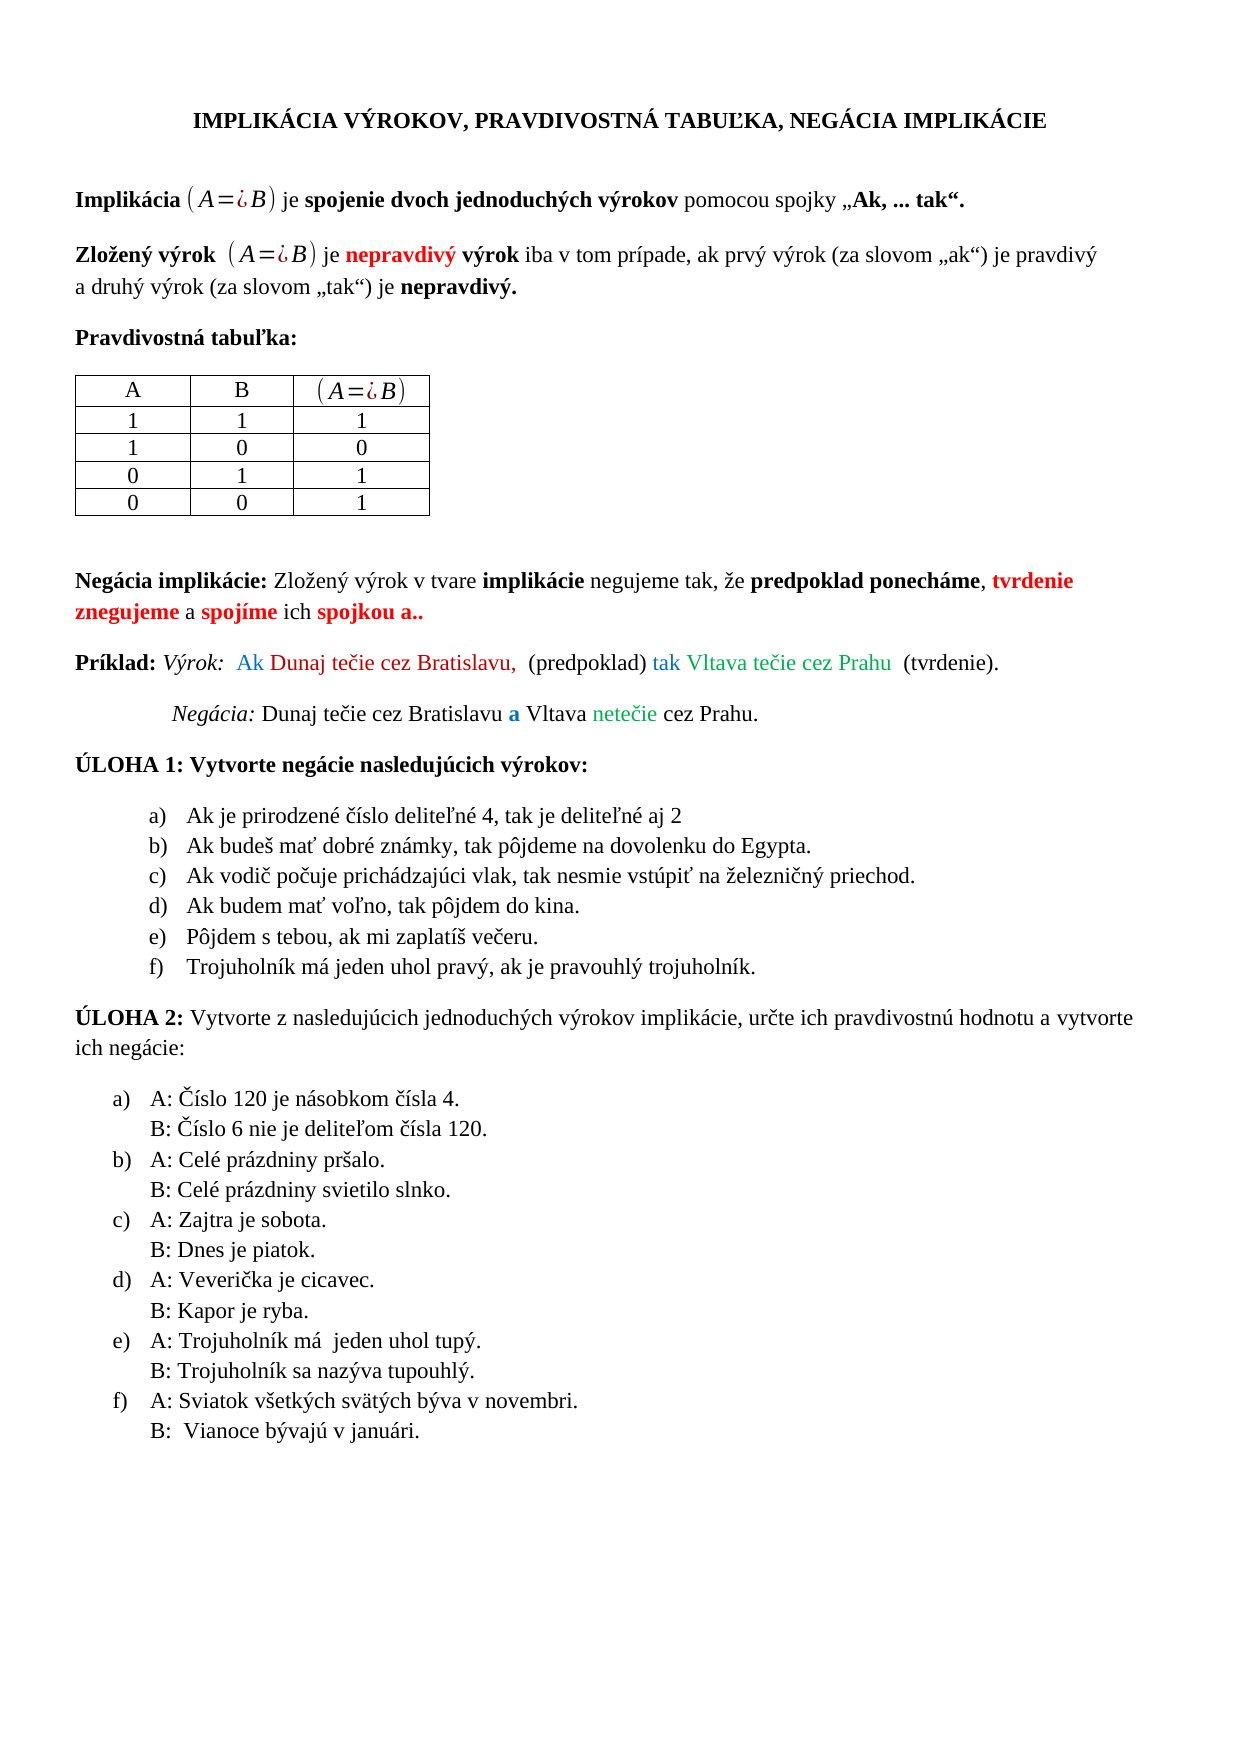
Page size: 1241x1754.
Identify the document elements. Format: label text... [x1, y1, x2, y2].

text Negácia implikácie: Zložený výrok v tvare implikácie negujeme tak, že predpoklad ponecháme, tvrdenie znegujeme a spojíme ich spojkou a.. [75, 567, 1165, 624]
list B: Celé prázdniny svietilo slnko. [150, 1176, 1165, 1202]
list B: Kapor je ryba. [150, 1297, 1165, 1323]
text Pravdivostná tabuľka: [75, 324, 1165, 350]
table_cell 0 [76, 489, 190, 515]
table_cell 1 [294, 407, 429, 433]
list Ak budeš mať dobré známky, tak pôjdeme na dovolenku do Egypta. [148, 832, 1165, 858]
list Trojuholník má jeden uhol pravý, ak je pravouhlý trojuholník. [148, 953, 1165, 979]
list Ak vodič počuje prichádzajúci vlak, tak nesmie vstúpiť na železničný priechod. [148, 862, 1165, 889]
table_cell 0 [191, 489, 293, 515]
list A: Trojuholník má jeden uhol tupý. [112, 1327, 1165, 1353]
list B: Vianoce bývajú v januári. [150, 1417, 1165, 1444]
list A: Veverička je cicavec. [112, 1266, 1165, 1293]
list Ak je prirodzené číslo deliteľné 4, tak je deliteľné aj 2 [148, 802, 1165, 828]
text ÚLOHA 2: Vytvorte z nasledujúcich jednoduchých výrokov implikácie, určte ich pravdivostnú hodnotu a vytvorte ich negácie: [75, 1004, 1165, 1061]
table_cell 1 [76, 407, 190, 433]
table_cell 0 [76, 462, 190, 488]
list B: Dnes je piatok. [150, 1236, 1165, 1263]
list A: Celé prázdniny pršalo. [112, 1146, 1165, 1172]
text ÚLOHA 1: Vytvorte negácie nasledujúcich výrokov: [75, 751, 1165, 777]
text IMPLIKÁCIA VÝROKOV, PRAVDIVOSTNÁ TABUĽKA, NEGÁCIA IMPLIKÁCIE [75, 107, 1165, 133]
table_cell 0 [294, 434, 429, 461]
list A: Zajtra je sobota. [112, 1206, 1165, 1232]
table_cell 0 [191, 434, 293, 461]
text Príklad: Výrok: Ak Dunaj tečie cez Bratislavu, (predpoklad) tak Vltava tečie cez Prahu (tvrdenie). [75, 649, 1165, 675]
table_cell 1 [294, 462, 429, 488]
list A: Sviatok všetkých svätých býva v novembri. [112, 1387, 1165, 1414]
text Zložený výrok je nepravdivý výrok iba v tom prípade, ak prvý výrok (za slovom „ak“) je pravdivý a druhý výrok (za slovom „tak“) je nepravdivý. [75, 239, 1165, 299]
list B: Trojuholník sa nazýva tupouhlý. [150, 1357, 1165, 1383]
list B: Číslo 6 nie je deliteľom čísla 120. [150, 1115, 1165, 1142]
list Pôjdem s tebou, ak mi zaplatíš večeru. [148, 923, 1165, 949]
table_header [294, 376, 429, 406]
table_cell 1 [76, 434, 190, 461]
list A: Číslo 120 je násobkom čísla 4. [112, 1085, 1165, 1112]
list Ak budem mať voľno, tak pôjdem do kina. [148, 892, 1165, 919]
text Implikácia je spojenie dvoch jednoduchých výrokov pomocou spojky „Ak, ... tak“. [75, 184, 1165, 214]
table_cell 1 [191, 462, 293, 488]
text Negácia: Dunaj tečie cez Bratislavu a Vltava netečie cez Prahu. [75, 700, 1165, 726]
table_header B [191, 376, 293, 406]
table_cell 1 [294, 489, 429, 515]
table_cell 1 [191, 407, 293, 433]
table_header A [76, 376, 190, 406]
